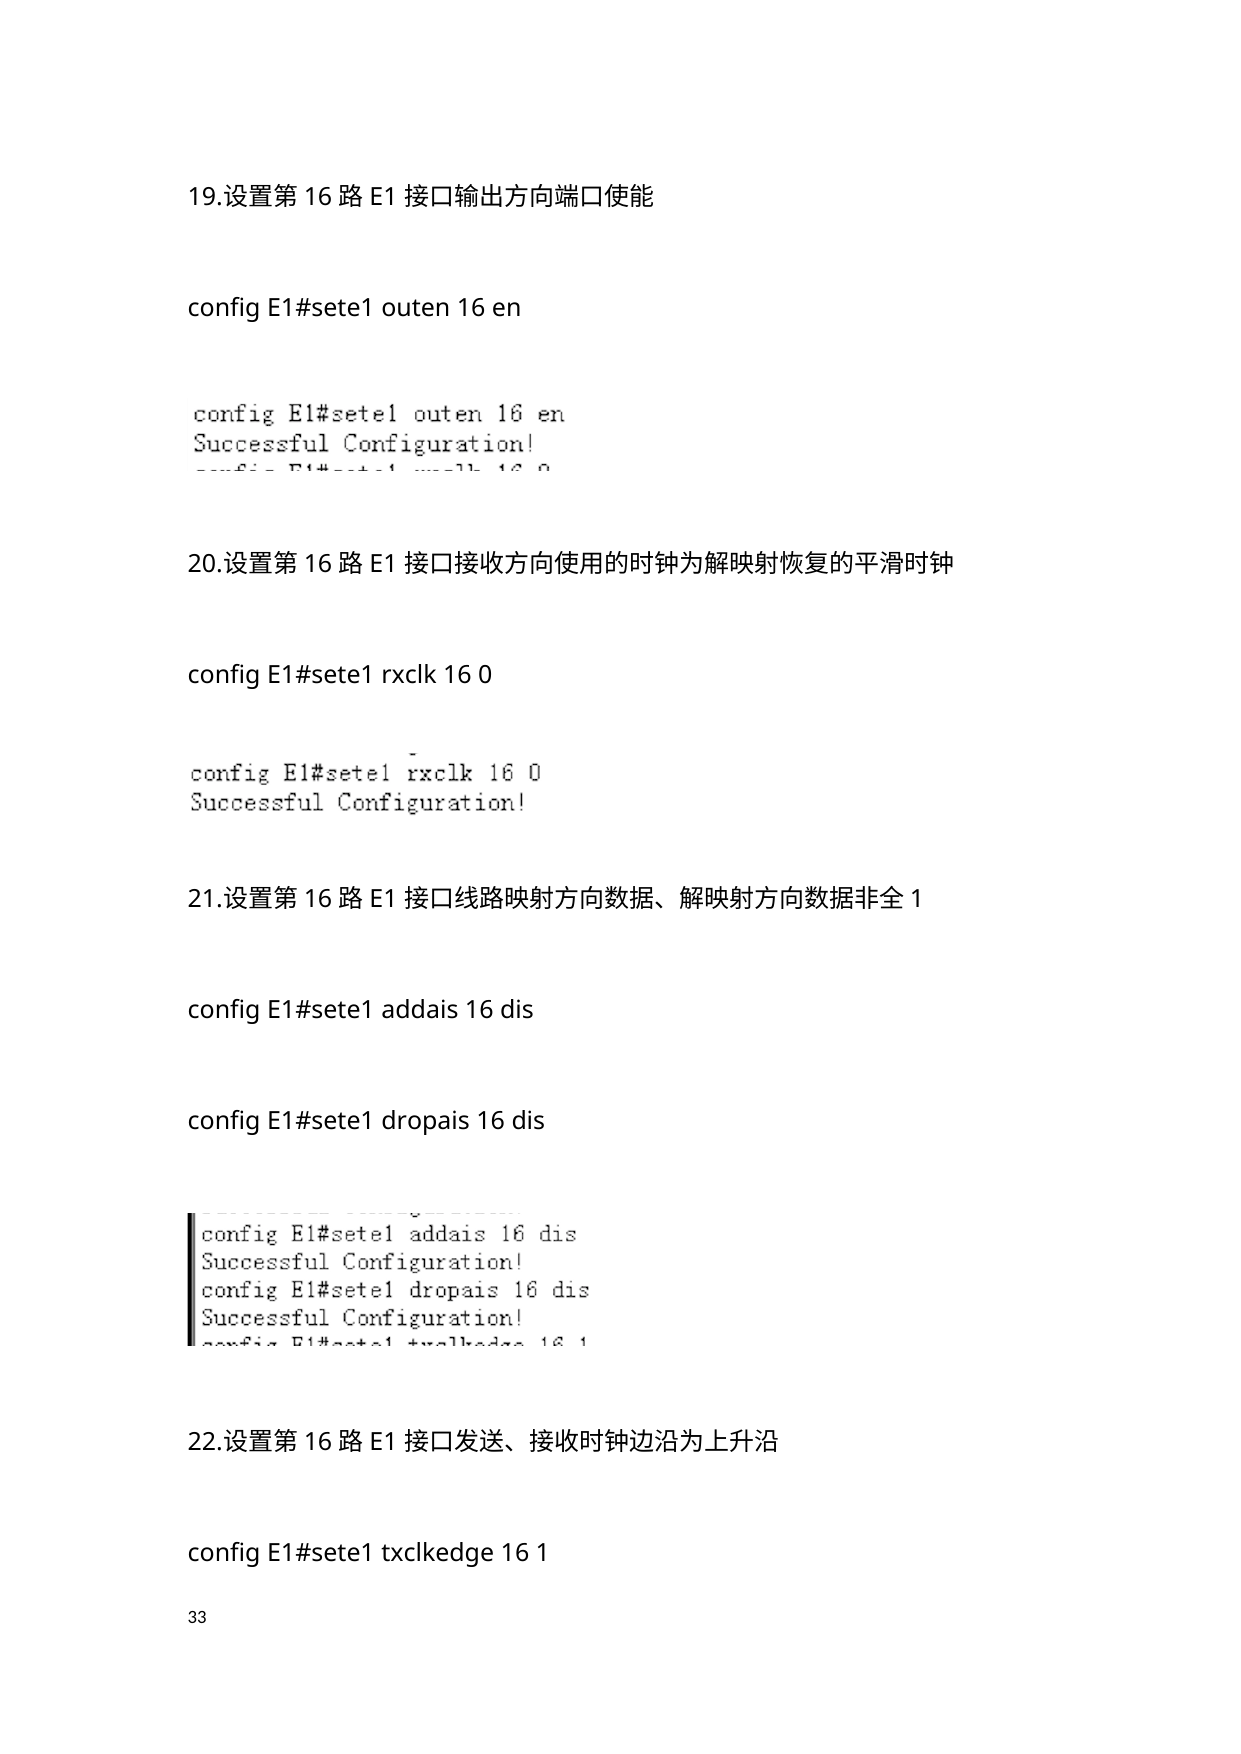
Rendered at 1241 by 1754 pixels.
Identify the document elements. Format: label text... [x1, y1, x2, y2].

picture [187, 753, 585, 817]
text config E1#sete1 addais 16 dis [187, 976, 1053, 1041]
text 21.设置第 16 路 E1 接口线路映射方向数据、解映射方向数据非全 1 [187, 864, 1053, 929]
text config E1#sete1 rxclk 16 0 [187, 641, 1053, 706]
picture [187, 398, 599, 471]
picture [187, 1213, 642, 1346]
text 20.设置第 16 路 E1 接口接收方向使用的时钟为解映射恢复的平滑时钟 [187, 529, 1053, 594]
text 19.设置第 16 路 E1 接口输出方向端口使能 [187, 162, 1053, 227]
text config E1#sete1 outen 16 en [187, 274, 1053, 339]
text 22.设置第 16 路 E1 接口发送、接收时钟边沿为上升沿 [187, 1407, 1053, 1472]
text config E1#sete1 dropais 16 dis [187, 1087, 1053, 1152]
text config E1#sete1 txclkedge 16 1 [187, 1519, 1053, 1584]
